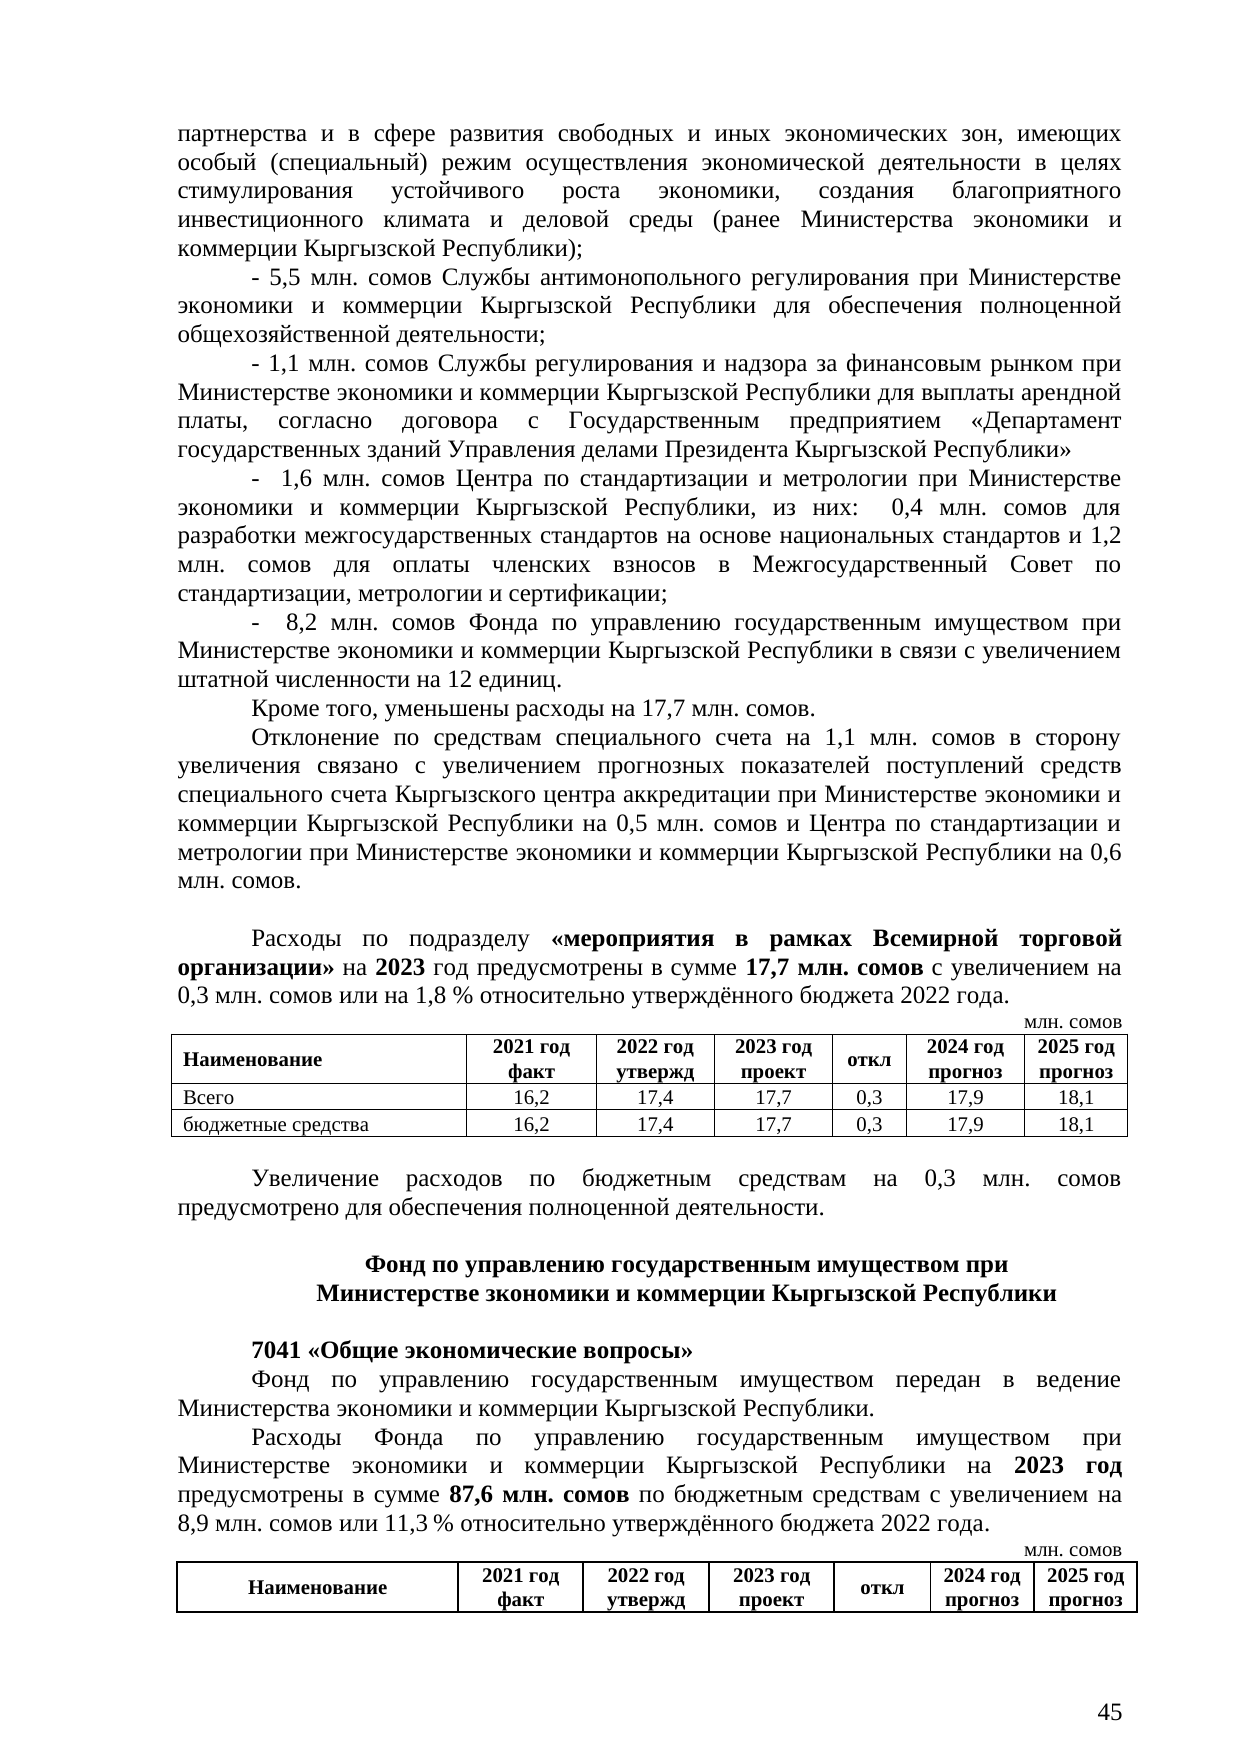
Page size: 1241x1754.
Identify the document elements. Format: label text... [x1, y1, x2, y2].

text Расходы по подразделу «мероприятия в рамках Всемирной торговой организации» на 2023 год предусмотрены в сумме 17,7 млн. сомов с увеличением на 0,3 млн. сомов или на 1,8 % относительно утверждённого бюджета 2022 года. [177, 923, 1122, 1009]
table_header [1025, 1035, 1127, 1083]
text Фонд по управлению государственным имуществом при [177, 1249, 1122, 1278]
text Фонд по управлению государственным имуществом передан в ведение Министерства экономики и коммерции Кыргызской Республики. [177, 1364, 1122, 1422]
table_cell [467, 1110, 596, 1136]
text - 8,2 млн. сомов Фонда по управлению государственным имуществом при Министерстве экономики и коммерции Кыргызской Республики в связи с увеличением штатной численности на 12 единиц. [177, 607, 1122, 693]
text млн. сомов [177, 1009, 1122, 1033]
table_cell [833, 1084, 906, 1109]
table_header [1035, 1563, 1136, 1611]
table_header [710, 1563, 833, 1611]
text - 1,1 млн. сомов Службы регулирования и надзора за финансовым рынком при Министерстве экономики и коммерции Кыргызской Республики для выплаты арендной платы, согласно договора с Государственным предприятием «Департамент государственных зданий Управления делами Президента Кыргызской Республики» [177, 348, 1122, 463]
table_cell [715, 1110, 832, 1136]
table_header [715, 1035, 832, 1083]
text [177, 118, 1122, 262]
text млн. сомов [177, 1537, 1122, 1561]
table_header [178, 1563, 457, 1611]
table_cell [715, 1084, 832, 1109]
text Отклонение по средствам специального счета на 1,1 млн. сомов в сторону увеличения связано с увеличением прогнозных показателей поступлений средств специального счета Кыргызского центра аккредитации при Министерстве экономики и коммерции Кыргызской Республики на 0,5 млн. сомов и Центра по стандартизации и метрологии при Министерстве экономики и коммерции Кыргызской Республики на 0,6 млн. сомов. [177, 722, 1122, 894]
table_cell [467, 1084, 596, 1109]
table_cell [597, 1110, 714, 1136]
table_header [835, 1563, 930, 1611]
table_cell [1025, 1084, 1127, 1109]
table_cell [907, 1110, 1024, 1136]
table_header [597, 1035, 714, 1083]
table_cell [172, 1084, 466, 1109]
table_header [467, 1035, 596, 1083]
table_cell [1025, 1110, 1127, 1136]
text Расходы Фонда по управлению государственным имуществом при Министерстве экономики и коммерции Кыргызской Республики на 2023 год предусмотрены в сумме 87,6 млн. сомов по бюджетным средствам с увеличением на 8,9 млн. сомов или 11,3 % относительно утверждённого бюджета 2022 года. [177, 1422, 1122, 1537]
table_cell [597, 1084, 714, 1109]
text Увеличение расходов по бюджетным средствам на 0,3 млн. сомов предусмотрено для обеспечения полноценной деятельности. [177, 1163, 1122, 1221]
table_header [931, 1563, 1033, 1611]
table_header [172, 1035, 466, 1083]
text - 1,6 млн. сомов Центра по стандартизации и метрологии при Министерстве экономики и коммерции Кыргызской Республики, из них: 0,4 млн. сомов для разработки межгосударственных стандартов на основе национальных стандартов и 1,2 млн. сомов для оплаты членских взносов в Межгосударственный Совет по стандартизации, метрологии и сертификации; [177, 463, 1122, 607]
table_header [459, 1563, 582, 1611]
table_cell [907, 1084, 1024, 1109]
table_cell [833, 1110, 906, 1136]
text - 5,5 млн. сомов Службы антимонопольного регулирования при Министерстве экономики и коммерции Кыргызской Республики для обеспечения полноценной общехозяйственной деятельности; [177, 262, 1122, 348]
text 7041 «Общие экономические вопросы» [177, 1336, 1122, 1364]
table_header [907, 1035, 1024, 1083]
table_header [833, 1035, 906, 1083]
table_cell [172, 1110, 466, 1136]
text Министерстве зкономики и коммерции Кыргызской Республики [177, 1278, 1122, 1307]
text Кроме того, уменьшены расходы на 17,7 млн. сомов. [177, 693, 1122, 722]
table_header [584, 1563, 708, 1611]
